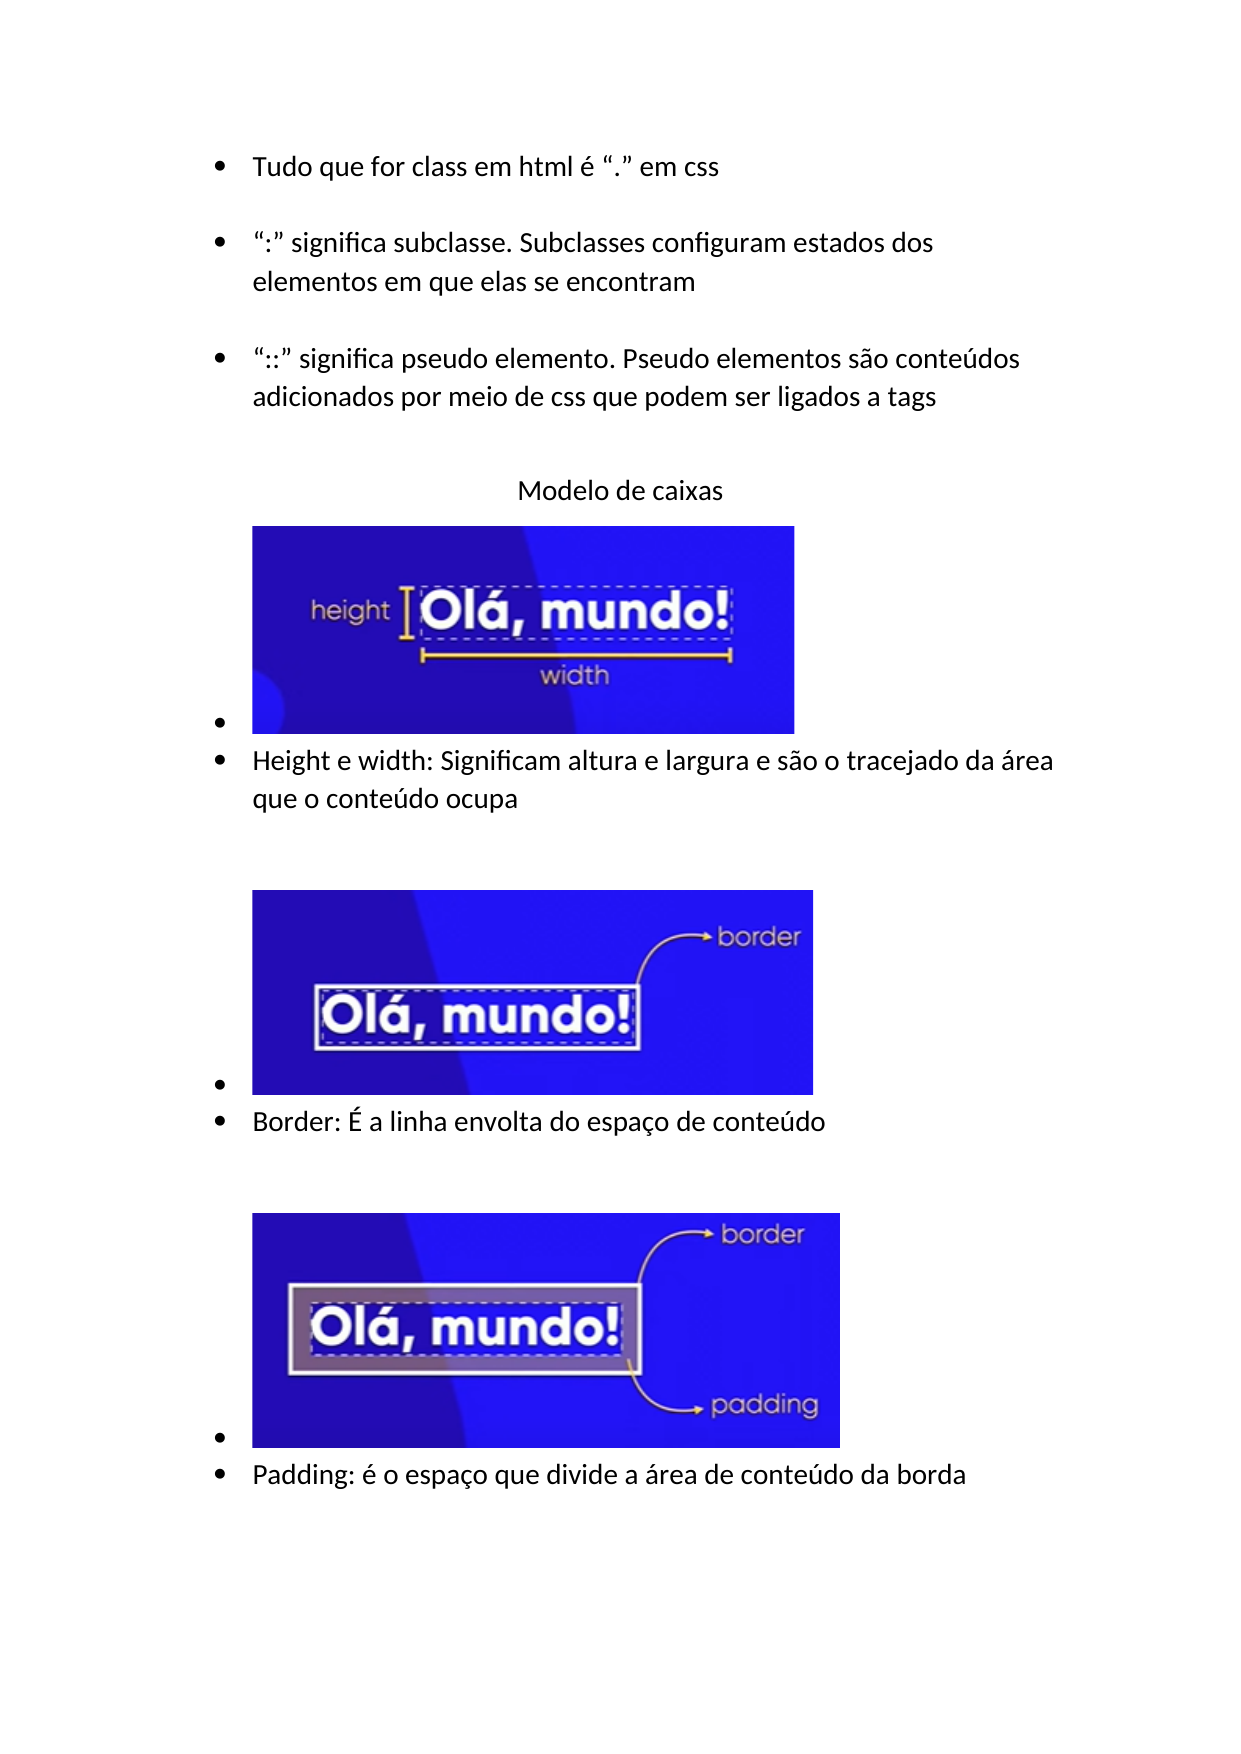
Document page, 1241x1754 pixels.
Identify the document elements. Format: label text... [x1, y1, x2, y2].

list Tudo que for class em html é “.” em css [215, 148, 1063, 183]
list Padding: é o espaço que divide a área de conteúdo da borda [215, 1456, 1063, 1492]
list “::” significa pseudo elemento. Pseudo elementos são conteúdos adicionados por meio de css que podem ser ligados a tags [215, 340, 1063, 414]
text Modelo de caixas [177, 472, 1063, 507]
list Height e width: Significam altura e largura e são o tracejado da área que o conteúdo ocupa [215, 742, 1063, 816]
picture [252, 1213, 840, 1448]
picture [252, 526, 795, 734]
list Border: É a linha envolta do espaço de conteúdo [215, 1103, 1063, 1139]
list “:” significa subclasse. Subclasses configuram estados dos elementos em que elas se encontram [215, 224, 1063, 298]
picture [252, 890, 814, 1095]
